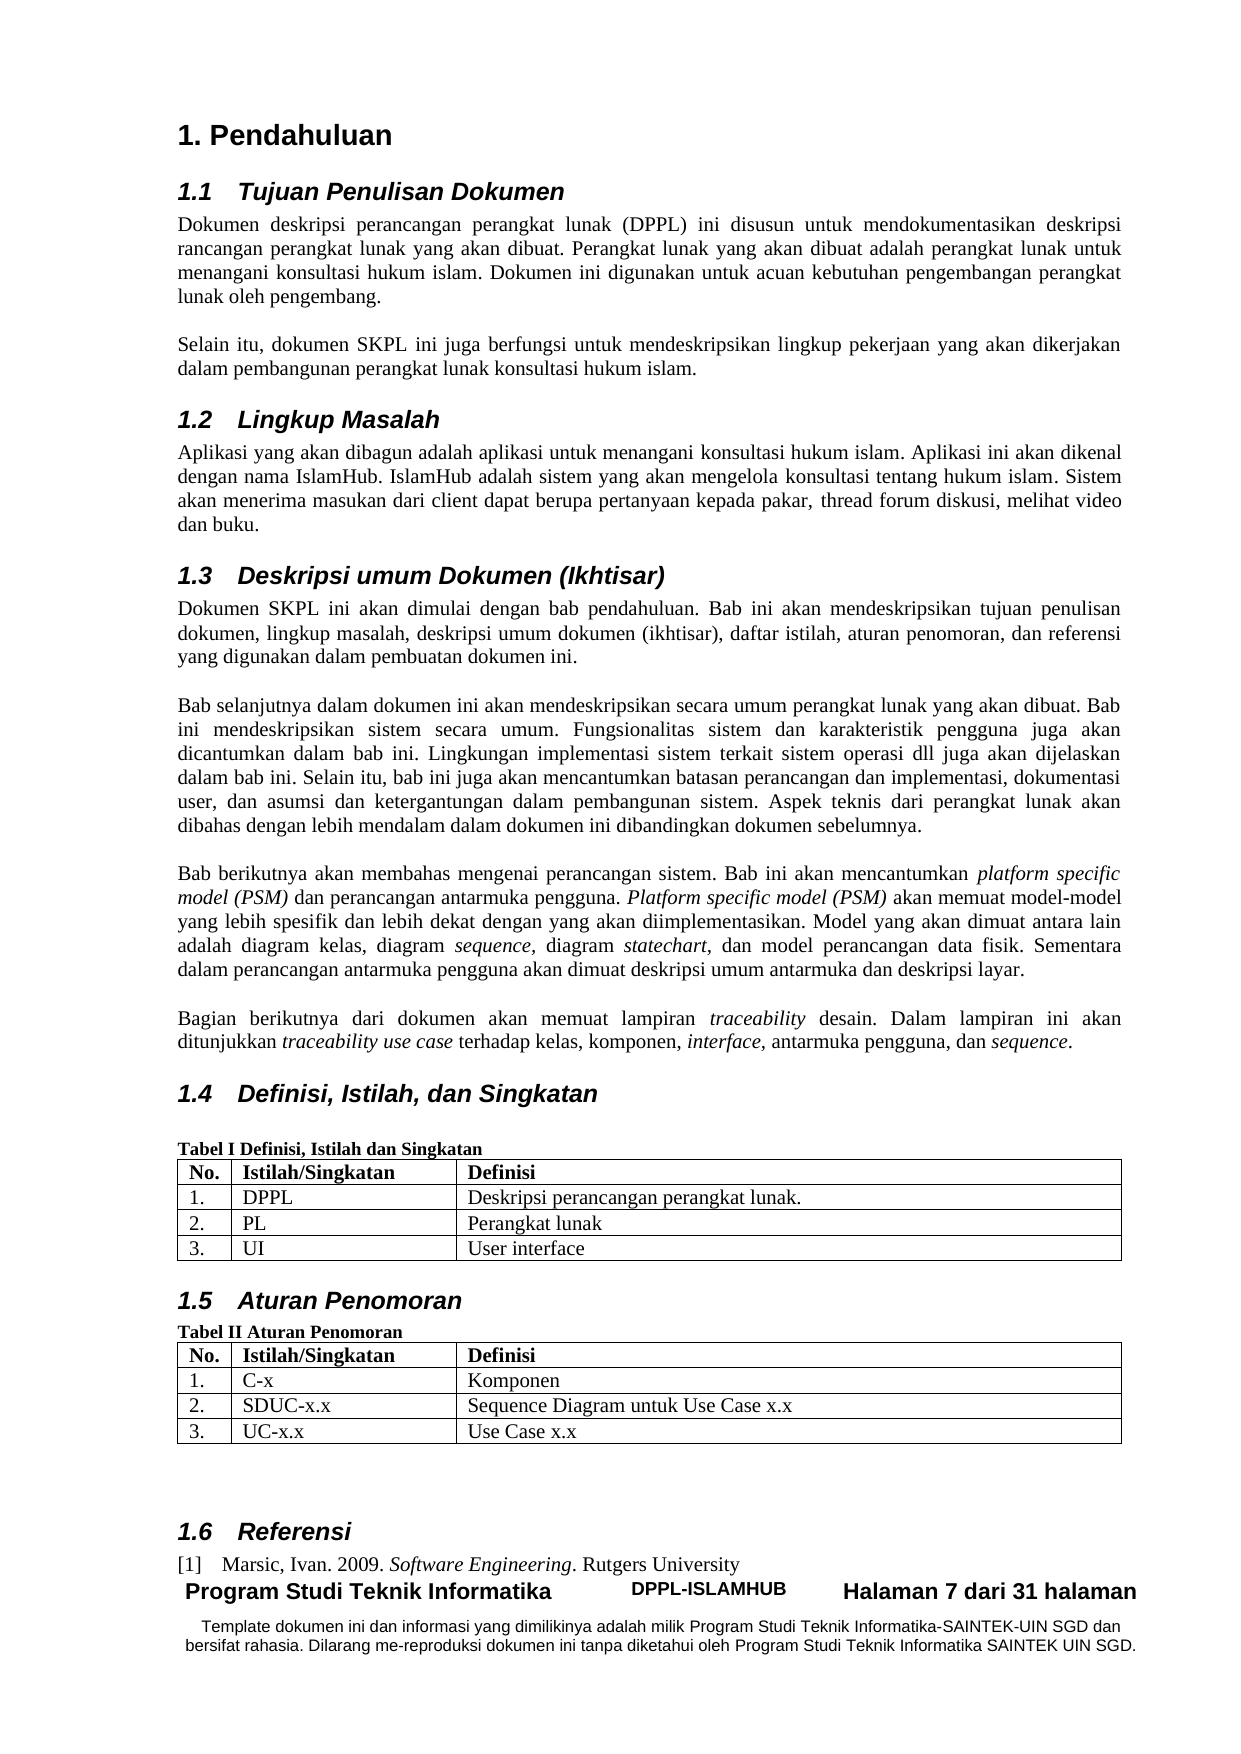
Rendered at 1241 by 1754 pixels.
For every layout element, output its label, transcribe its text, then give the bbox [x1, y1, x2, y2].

table_cell 3. [178, 1419, 231, 1443]
text Tabel I Definisi, Istilah dan Singkatan [177, 1138, 1122, 1159]
table_cell Deskripsi perancangan perangkat lunak. [457, 1185, 1121, 1209]
table_header Istilah/Singkatan [232, 1343, 456, 1367]
table_cell 2. [178, 1394, 231, 1417]
table_header Definisi [457, 1160, 1121, 1184]
subtitle Referensi [177, 1517, 1122, 1546]
table_header No. [178, 1343, 231, 1367]
table_header Definisi [457, 1343, 1121, 1367]
subtitle Deskripsi umum Dokumen (Ikhtisar) [177, 561, 1122, 590]
text Bagian berikutnya dari dokumen akan memuat lampiran traceability desain. Dalam lampiran ini akan ditunjukkan traceability use case terhadap kelas, komponen, interface, antarmuka pengguna, dan sequence. [177, 1005, 1122, 1053]
text Selain itu, dokumen SKPL ini juga berfungsi untuk mendeskripsikan lingkup pekerjaan yang akan dikerjakan dalam pembangunan perangkat lunak konsultasi hukum islam. [177, 332, 1122, 380]
subtitle Definisi, Istilah, dan Singkatan [177, 1078, 1122, 1107]
subtitle Aturan Penomoran [177, 1286, 1122, 1314]
table_cell Sequence Diagram untuk Use Case x.x [457, 1394, 1121, 1417]
table_cell SDUC-x.x [232, 1394, 456, 1417]
table_cell 3. [178, 1236, 231, 1259]
table_cell DPPL [232, 1185, 456, 1209]
table_cell 1. [178, 1368, 231, 1392]
subtitle 1. Pendahuluan [177, 118, 1122, 152]
text Dokumen SKPL ini akan dimulai dengan bab pendahuluan. Bab ini akan mendeskripsikan tujuan penulisan dokumen, lingkup masalah, deskripsi umum dokumen (ikhtisar), daftar istilah, aturan penomoran, dan referensi yang digunakan dalam pembuatan dokumen ini. [177, 596, 1122, 668]
table_cell 2. [178, 1210, 231, 1234]
text Bab selanjutnya dalam dokumen ini akan mendeskripsikan secara umum perangkat lunak yang akan dibuat. Bab ini mendeskripsikan sistem secara umum. Fungsionalitas sistem dan karakteristik pengguna juga akan dicantumkan dalam bab ini. Lingkungan implementasi sistem terkait sistem operasi dll juga akan dijelaskan dalam bab ini. Selain itu, bab ini juga akan mencantumkan batasan perancangan dan implementasi, dokumentasi user, dan asumsi dan ketergantungan dalam pembangunan sistem. Aspek teknis dari perangkat lunak akan dibahas dengan lebih mendalam dalam dokumen ini dibandingkan dokumen sebelumnya. [177, 693, 1122, 837]
text Aplikasi yang akan dibagun adalah aplikasi untuk menangani konsultasi hukum islam. Aplikasi ini akan dikenal dengan nama IslamHub. IslamHub adalah sistem yang akan mengelola konsultasi tentang hukum islam. Sistem akan menerima masukan dari client dapat berupa pertanyaan kepada pakar, thread forum diskusi, melihat video dan buku. [177, 440, 1122, 536]
table_cell UI [232, 1236, 456, 1259]
table_cell Perangkat lunak [457, 1210, 1121, 1234]
text Tabel II Aturan Penomoran [177, 1321, 1122, 1342]
table_cell 1. [178, 1185, 231, 1209]
table_header Istilah/Singkatan [232, 1160, 456, 1184]
table_header No. [178, 1160, 231, 1184]
list Marsic, Ivan. 2009. Software Engineering. Rutgers University [177, 1552, 1122, 1576]
table_cell PL [232, 1210, 456, 1234]
text Dokumen deskripsi perancangan perangkat lunak (DPPL) ini disusun untuk mendokumentasikan deskripsi rancangan perangkat lunak yang akan dibuat. Perangkat lunak yang akan dibuat adalah perangkat lunak untuk menangani konsultasi hukum islam. Dokumen ini digunakan untuk acuan kebutuhan pengembangan perangkat lunak oleh pengembang. [177, 212, 1122, 308]
table_cell UC-x.x [232, 1419, 456, 1443]
subtitle Lingkup Masalah [177, 405, 1122, 434]
table_cell Komponen [457, 1368, 1121, 1392]
subtitle Tujuan Penulisan Dokumen [177, 177, 1122, 205]
table_cell User interface [457, 1236, 1121, 1259]
text Bab berikutnya akan membahas mengenai perancangan sistem. Bab ini akan mencantumkan platform specific model (PSM) dan perancangan antarmuka pengguna. Platform specific model (PSM) akan memuat model-model yang lebih spesifik dan lebih dekat dengan yang akan diimplementasikan. Model yang akan dimuat antara lain adalah diagram kelas, diagram sequence, diagram statechart, dan model perancangan data fisik. Sementara dalam perancangan antarmuka pengguna akan dimuat deskripsi umum antarmuka dan deskripsi layar. [177, 861, 1122, 981]
table_cell C-x [232, 1368, 456, 1392]
table_cell Use Case x.x [457, 1419, 1121, 1443]
